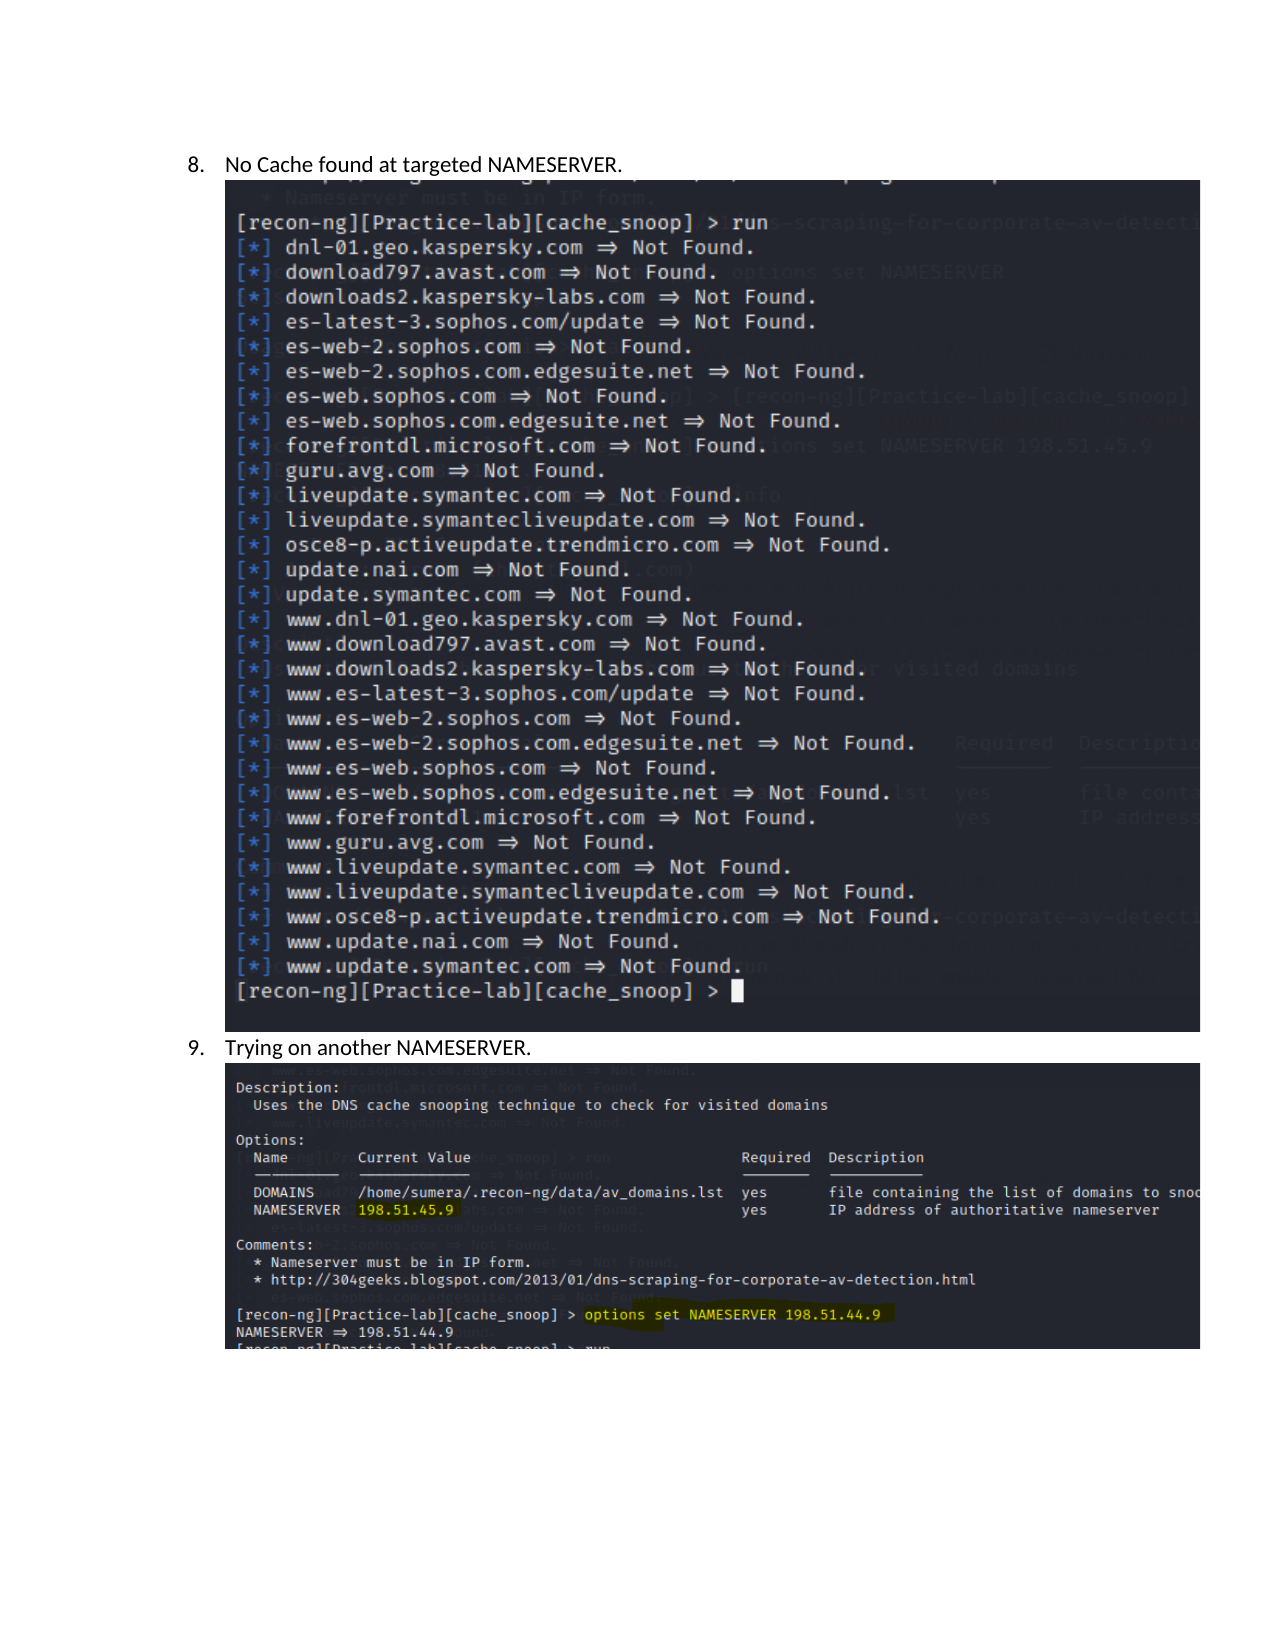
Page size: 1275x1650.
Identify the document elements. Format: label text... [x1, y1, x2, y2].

picture [225, 1063, 1200, 1349]
picture [225, 180, 1200, 1032]
